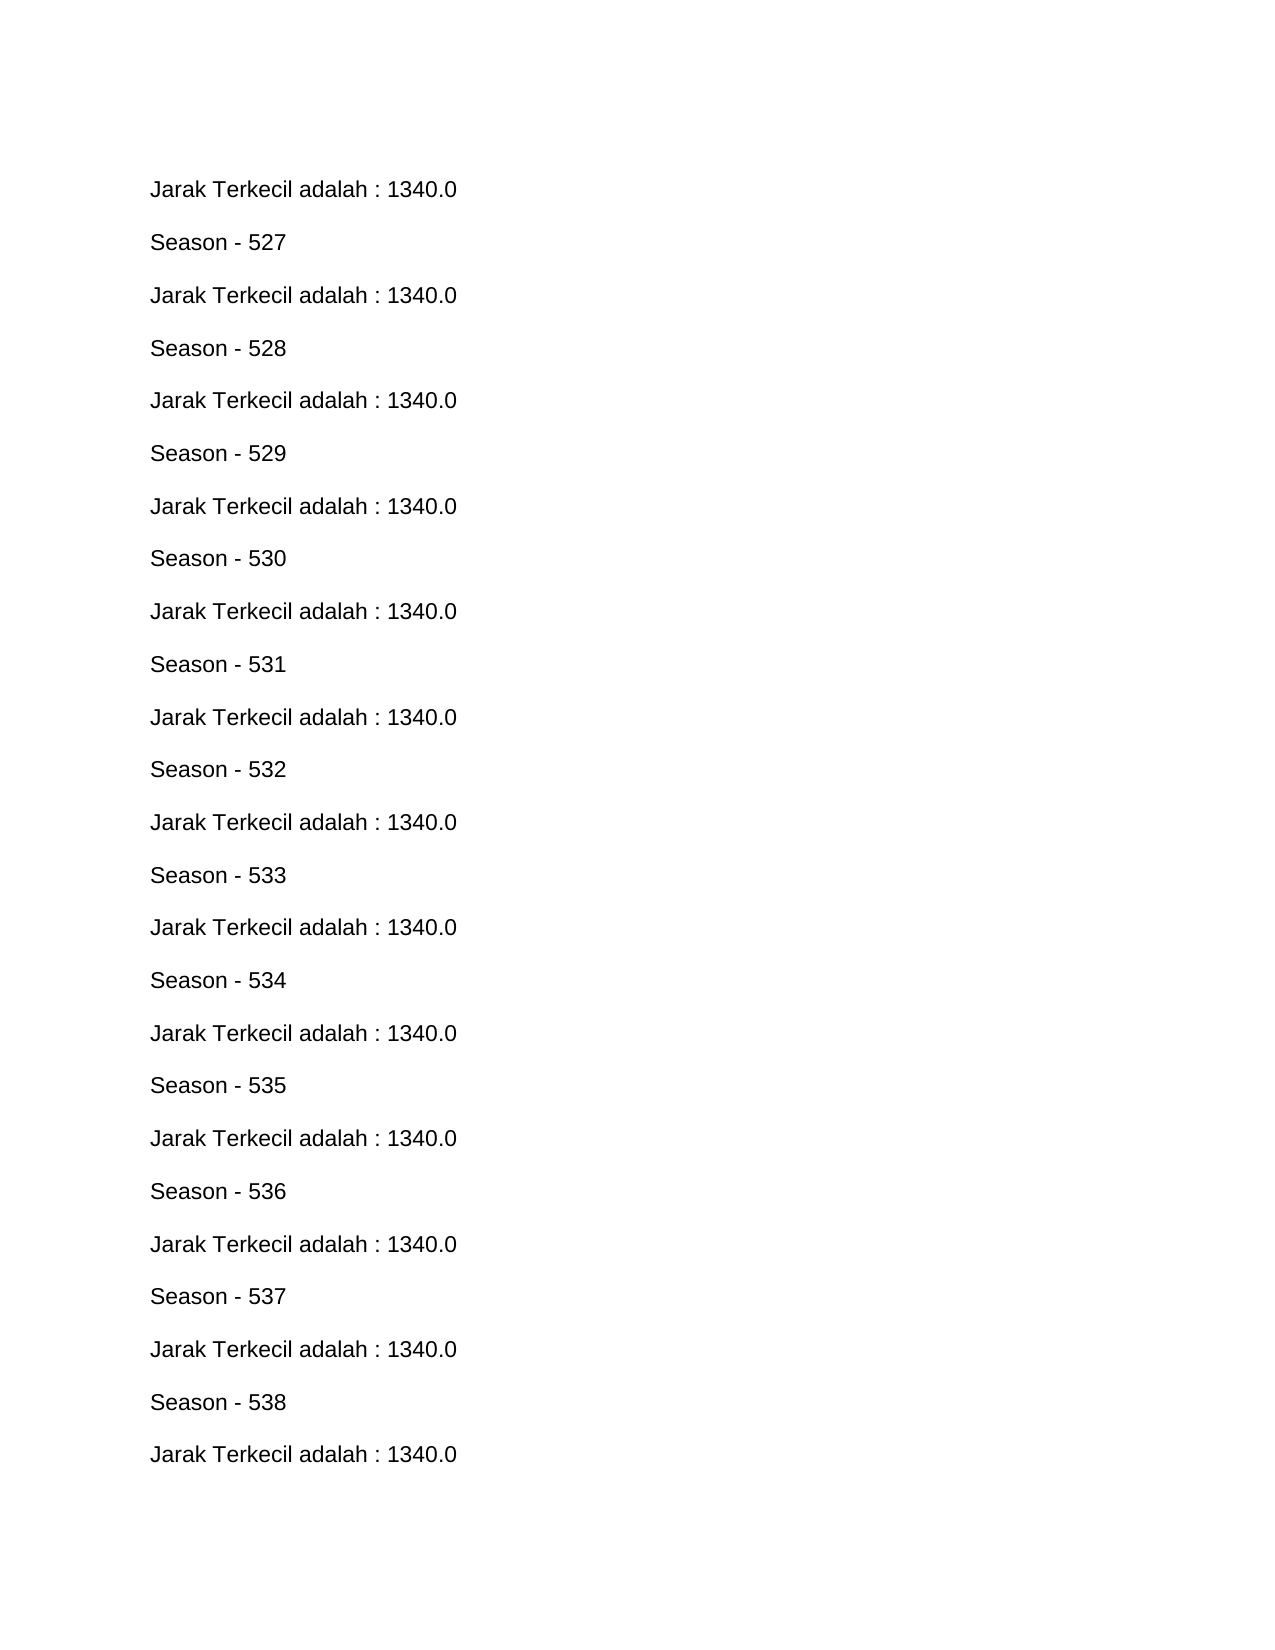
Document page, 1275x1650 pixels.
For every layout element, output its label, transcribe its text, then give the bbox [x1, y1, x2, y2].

text Season - 530 [150, 545, 1125, 572]
text Season - 531 [150, 651, 1125, 677]
text Jarak Terkecil adalah : 1340.0 [150, 1441, 1125, 1468]
text Jarak Terkecil adalah : 1340.0 [150, 703, 1125, 730]
text Jarak Terkecil adalah : 1340.0 [150, 809, 1125, 835]
text Jarak Terkecil adalah : 1340.0 [150, 1231, 1125, 1257]
text Season - 534 [150, 967, 1125, 993]
text Season - 532 [150, 756, 1125, 782]
text Jarak Terkecil adalah : 1340.0 [150, 1020, 1125, 1046]
text Season - 527 [150, 229, 1125, 255]
text Season - 538 [150, 1389, 1125, 1415]
text Jarak Terkecil adalah : 1340.0 [150, 176, 1125, 203]
text Jarak Terkecil adalah : 1340.0 [150, 387, 1125, 413]
text Jarak Terkecil adalah : 1340.0 [150, 493, 1125, 519]
text Season - 533 [150, 862, 1125, 888]
text Season - 529 [150, 440, 1125, 466]
text Season - 528 [150, 334, 1125, 361]
text Jarak Terkecil adalah : 1340.0 [150, 1336, 1125, 1362]
text Season - 537 [150, 1283, 1125, 1309]
text Jarak Terkecil adalah : 1340.0 [150, 1125, 1125, 1151]
text Jarak Terkecil adalah : 1340.0 [150, 598, 1125, 624]
text Jarak Terkecil adalah : 1340.0 [150, 914, 1125, 941]
text Season - 535 [150, 1072, 1125, 1099]
text Jarak Terkecil adalah : 1340.0 [150, 282, 1125, 308]
text Season - 536 [150, 1178, 1125, 1204]
